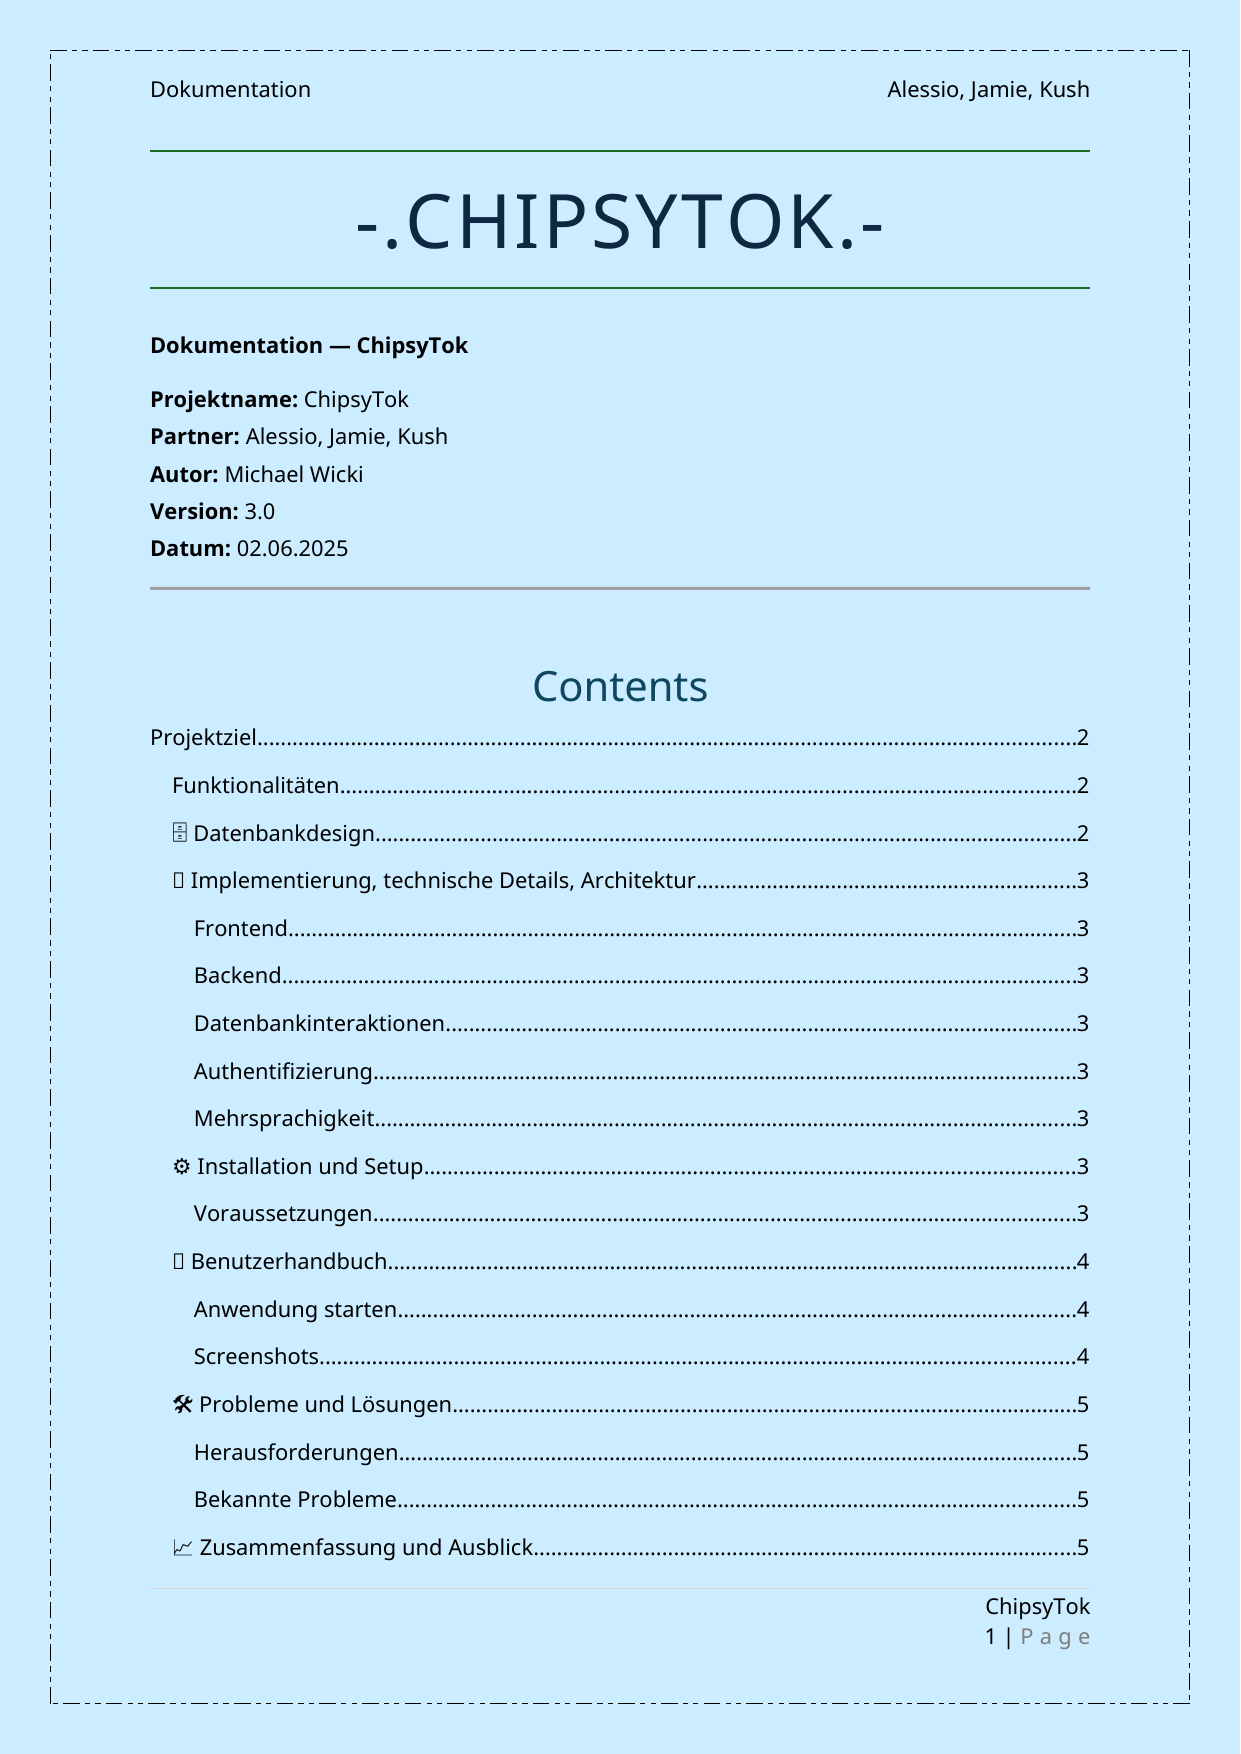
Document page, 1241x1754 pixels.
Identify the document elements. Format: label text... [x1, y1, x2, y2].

text Dokumentation — ChipsyTok [150, 330, 1090, 360]
title -.ChipsyTok.- [150, 152, 1090, 287]
text Projektname: ChipsyTok Partner: Alessio, Jamie, Kush Autor: Michael Wicki Version: 3.0 Datum: 02.06.2025 [150, 384, 1090, 563]
